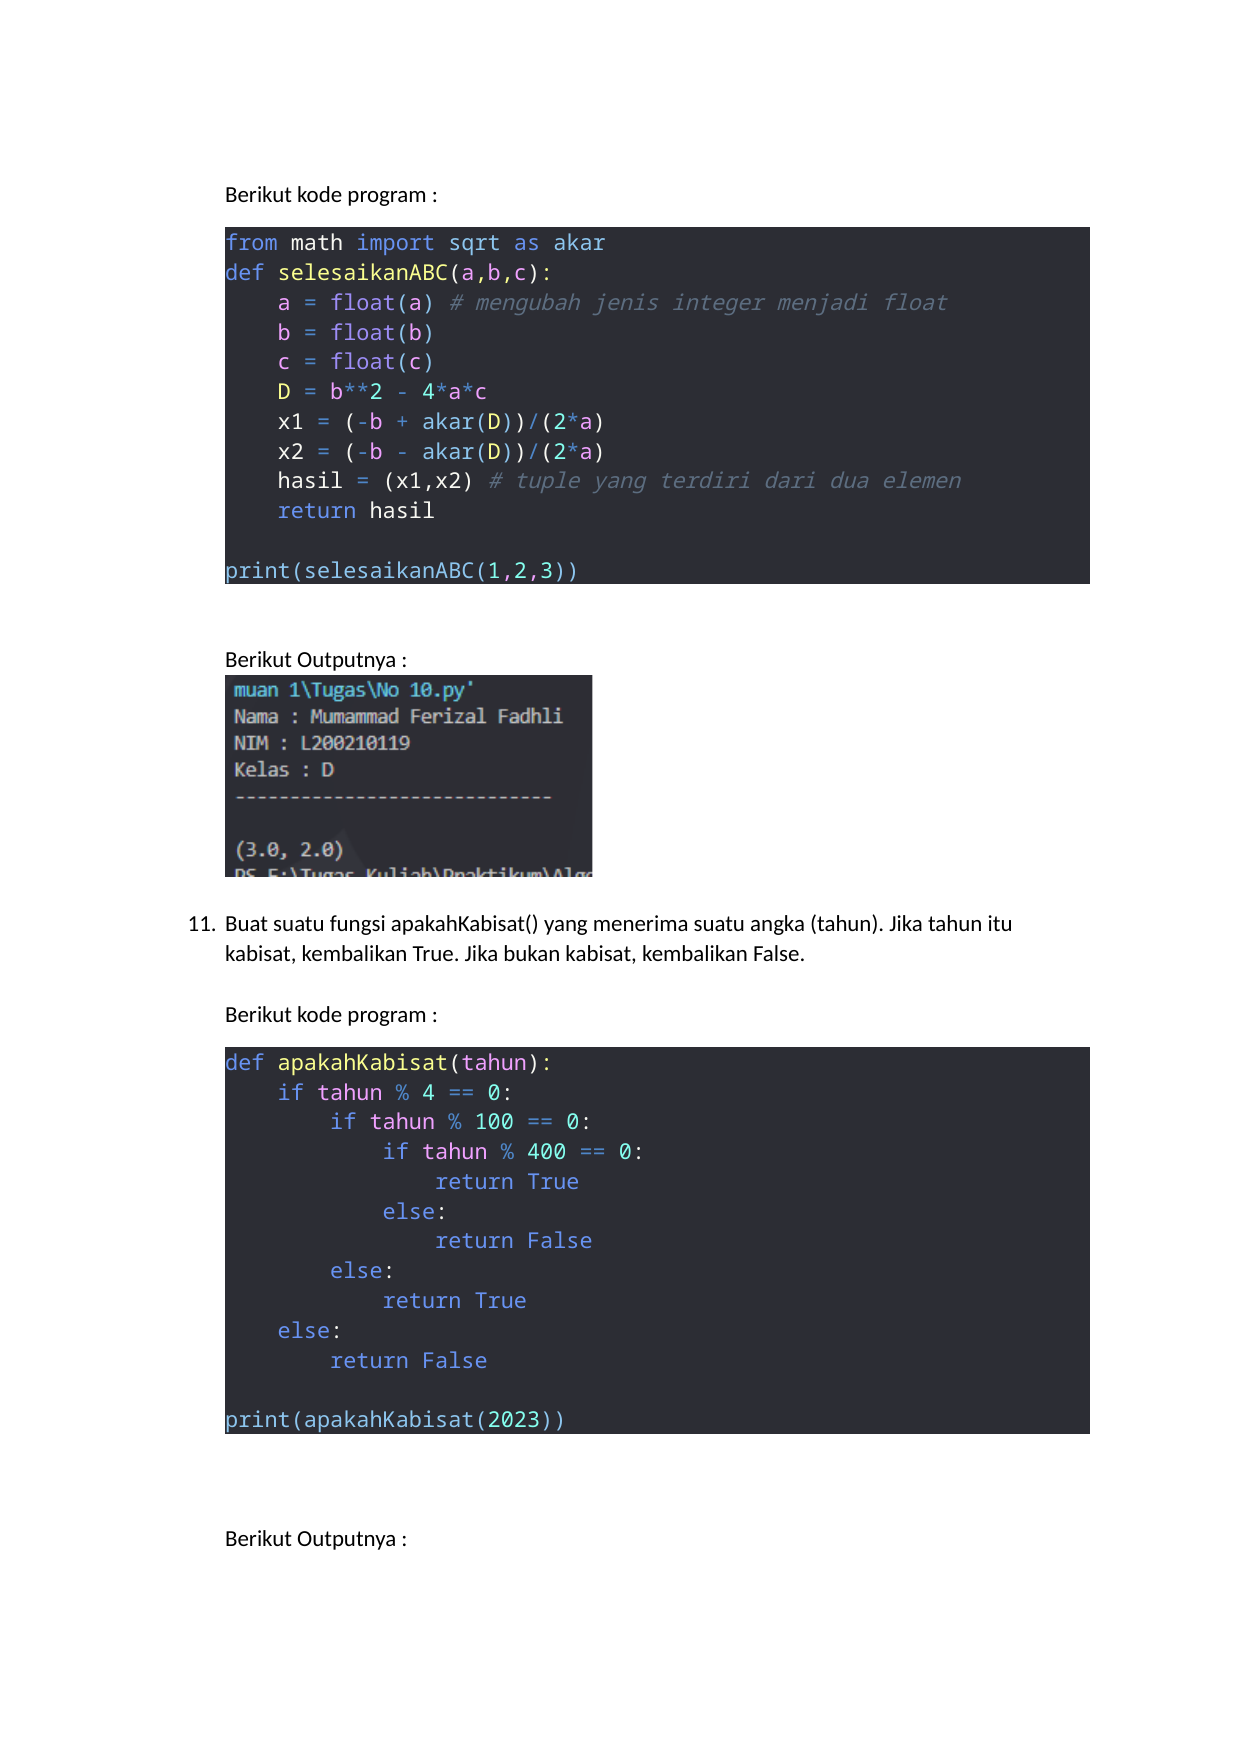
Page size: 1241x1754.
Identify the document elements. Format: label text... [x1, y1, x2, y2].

text else: [225, 1255, 1090, 1285]
text x1 = (-b + akar(D))/(2*a) [225, 406, 1090, 436]
list Berikut Outputnya : [225, 1524, 1090, 1553]
text a = float(a) # mengubah jenis integer menjadi float [225, 287, 1090, 316]
text def apakahKabisat(tahun): [225, 1047, 1090, 1076]
text if tahun % 100 == 0: [225, 1106, 1090, 1136]
list Berikut Outputnya : [225, 645, 1090, 673]
text else: [225, 1196, 1090, 1225]
text hasil = (x1,x2) # tuple yang terdiri dari dua elemen [225, 465, 1090, 495]
text print(apakahKabisat(2023)) [225, 1404, 1090, 1434]
text print(selesaikanABC(1,2,3)) [225, 555, 1090, 584]
text if tahun % 400 == 0: [225, 1136, 1090, 1166]
text return False [225, 1344, 1090, 1374]
text D = b**2 - 4*a*c [225, 376, 1090, 406]
text else: [225, 1315, 1090, 1344]
text x2 = (-b - akar(D))/(2*a) [225, 436, 1090, 465]
text return hasil [225, 495, 1090, 525]
list Berikut kode program : [225, 180, 1090, 208]
picture [225, 675, 593, 877]
list Berikut kode program : [225, 1000, 1090, 1028]
text return False [225, 1225, 1090, 1255]
text b = float(b) [225, 316, 1090, 346]
text from math import sqrt as akar [225, 227, 1090, 257]
text if tahun % 4 == 0: [225, 1076, 1090, 1106]
text c = float(c) [225, 346, 1090, 376]
text return True [225, 1166, 1090, 1196]
text return True [225, 1285, 1090, 1315]
text def selesaikanABC(a,b,c): [225, 257, 1090, 287]
list Buat suatu fungsi apakahKabisat() yang menerima suatu angka (tahun). Jika tahun itu kabisat, kembalikan True. Jika bukan kabisat, kembalikan False. [187, 909, 1090, 967]
